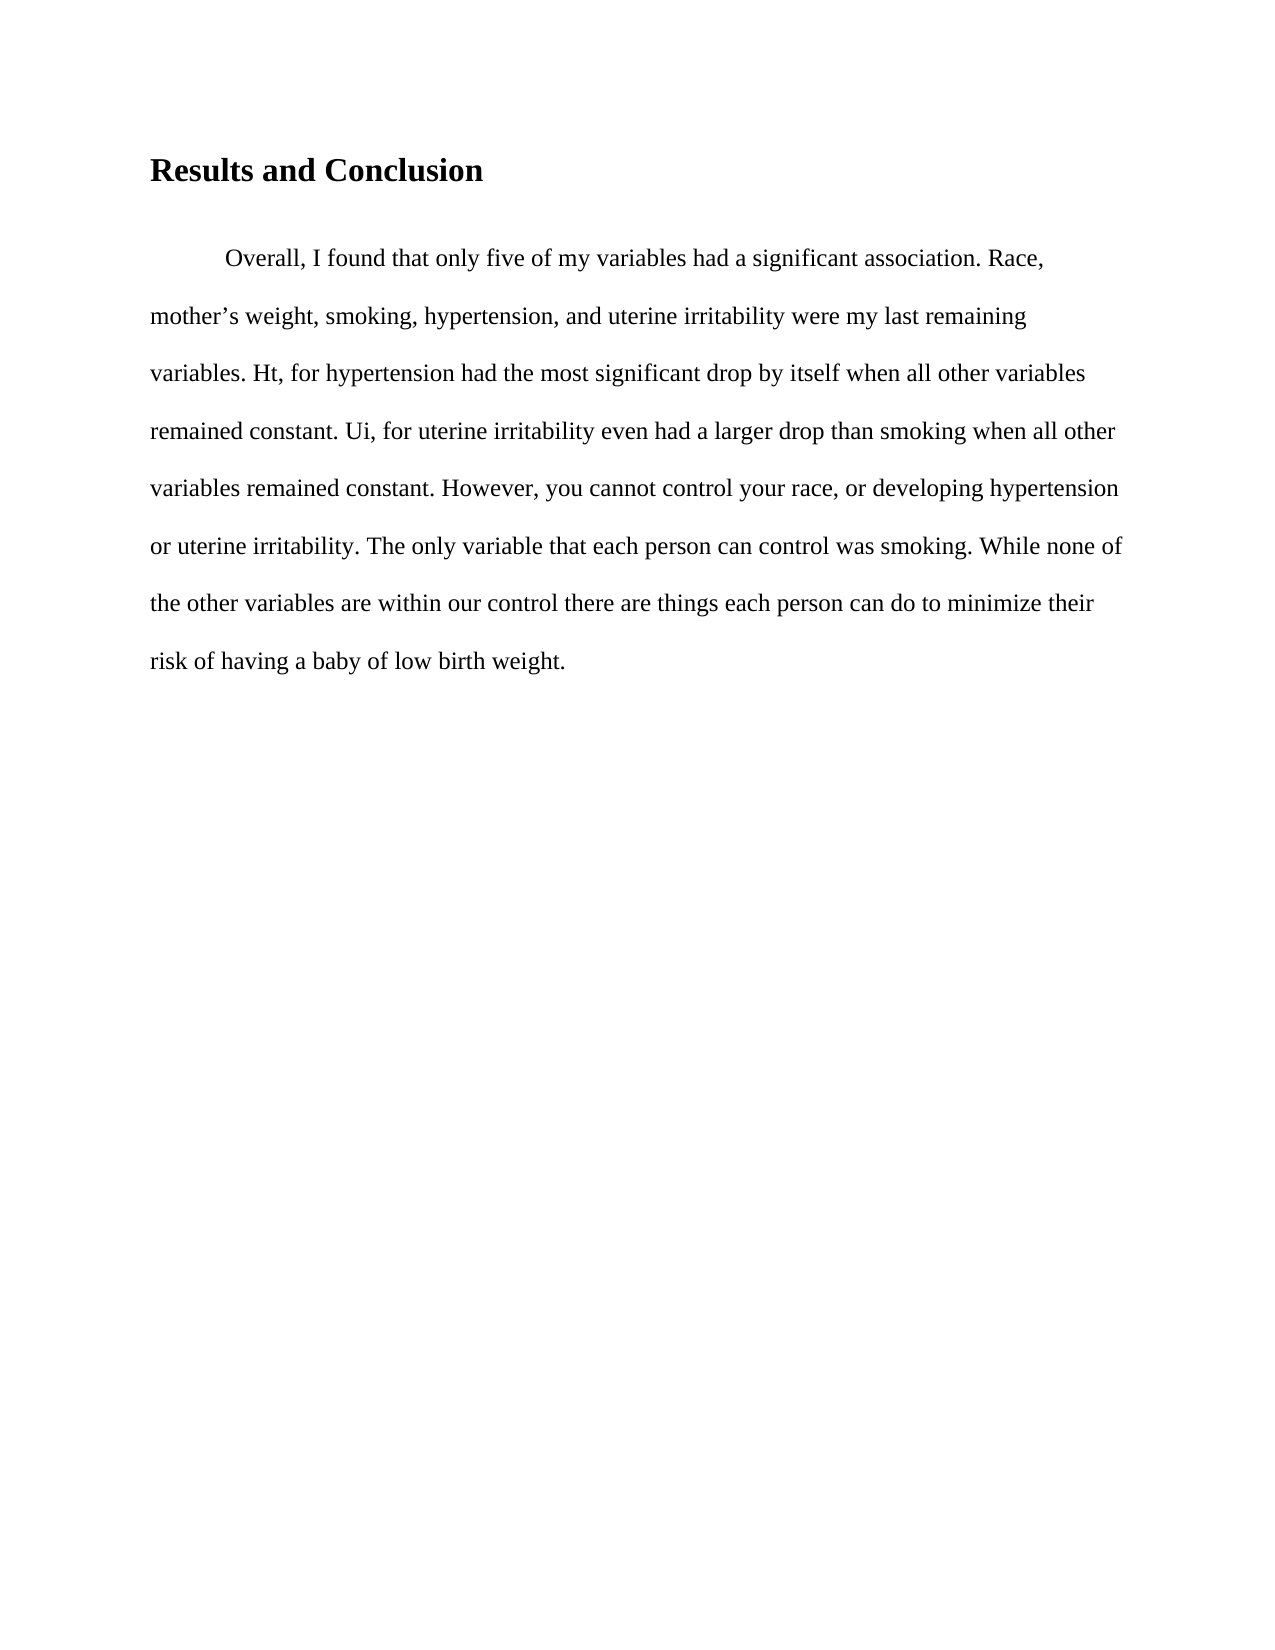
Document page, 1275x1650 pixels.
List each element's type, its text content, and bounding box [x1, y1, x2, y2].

text Overall, I found that only five of my variables had a significant association. Race, mother’s weight, smoking, hypertension, and uterine irritability were my last remaining variables. Ht, for hypertension had the most significant drop by itself when all other variables remained constant. Ui, for uterine irritability even had a larger drop than smoking when all other variables remained constant. However, you cannot control your race, or developing hypertension or uterine irritability. The only variable that each person can control was smoking. While none of the other variables are within our control there are things each person can do to minimize their risk of having a baby of low birth weight. [150, 243, 1125, 674]
text Results and Conclusion [150, 150, 1125, 188]
